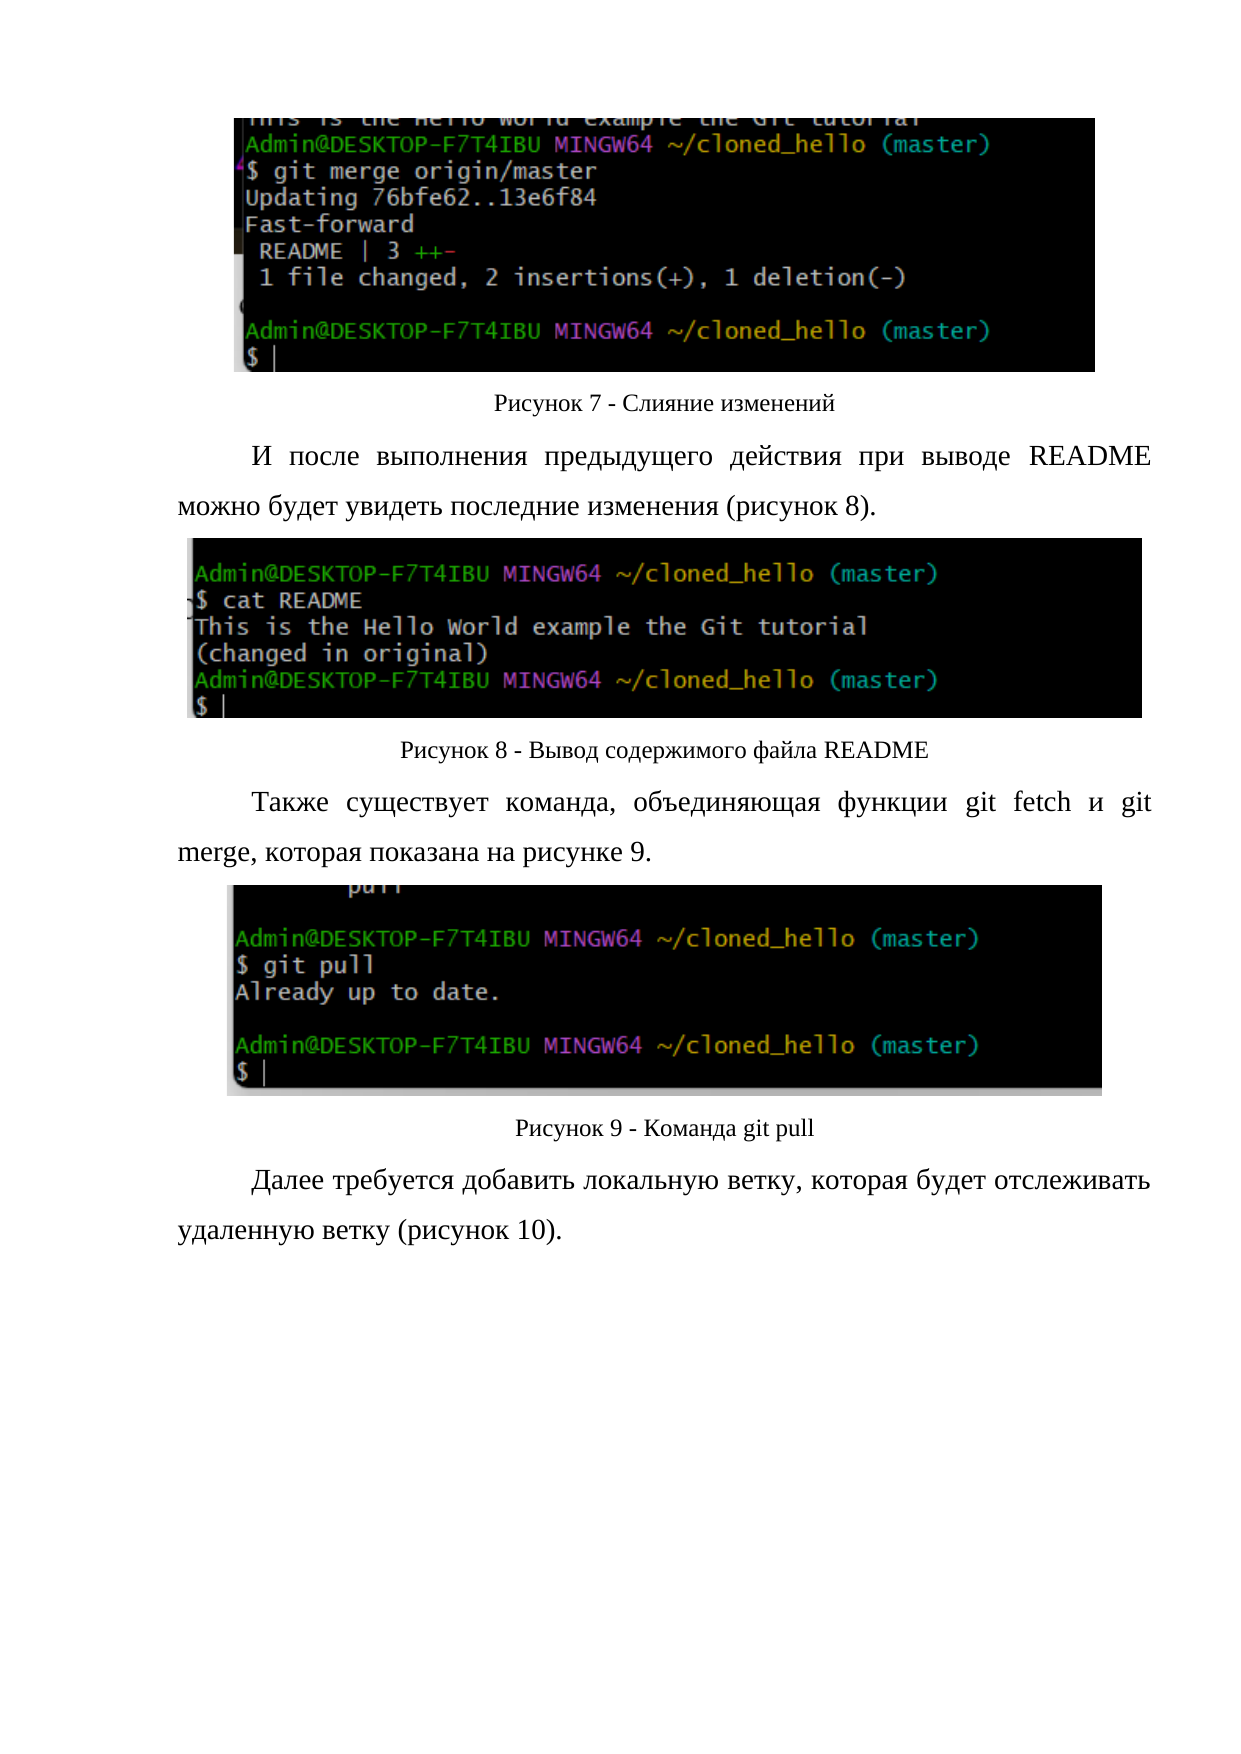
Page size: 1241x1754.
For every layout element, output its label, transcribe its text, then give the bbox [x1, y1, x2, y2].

picture [226, 885, 1102, 1096]
text Рисунок 8 - Вывод содержимого файла README [177, 735, 1152, 763]
text Рисунок 9 - Команда git pull [177, 1113, 1152, 1141]
text Также существует команда, объединяющая функции git fetch и git merge, которая показана на рисунке 9. [177, 784, 1152, 868]
text Рисунок 7 - Слияние изменений [177, 388, 1152, 417]
picture [233, 118, 1095, 372]
picture [187, 538, 1142, 718]
text И после выполнения предыдущего действия при выводе README можно будет увидеть последние изменения (рисунок 8). [177, 438, 1152, 521]
text Далее требуется добавить локальную ветку, которая будет отслеживать удаленную ветку (рисунок 10). [177, 1162, 1152, 1246]
